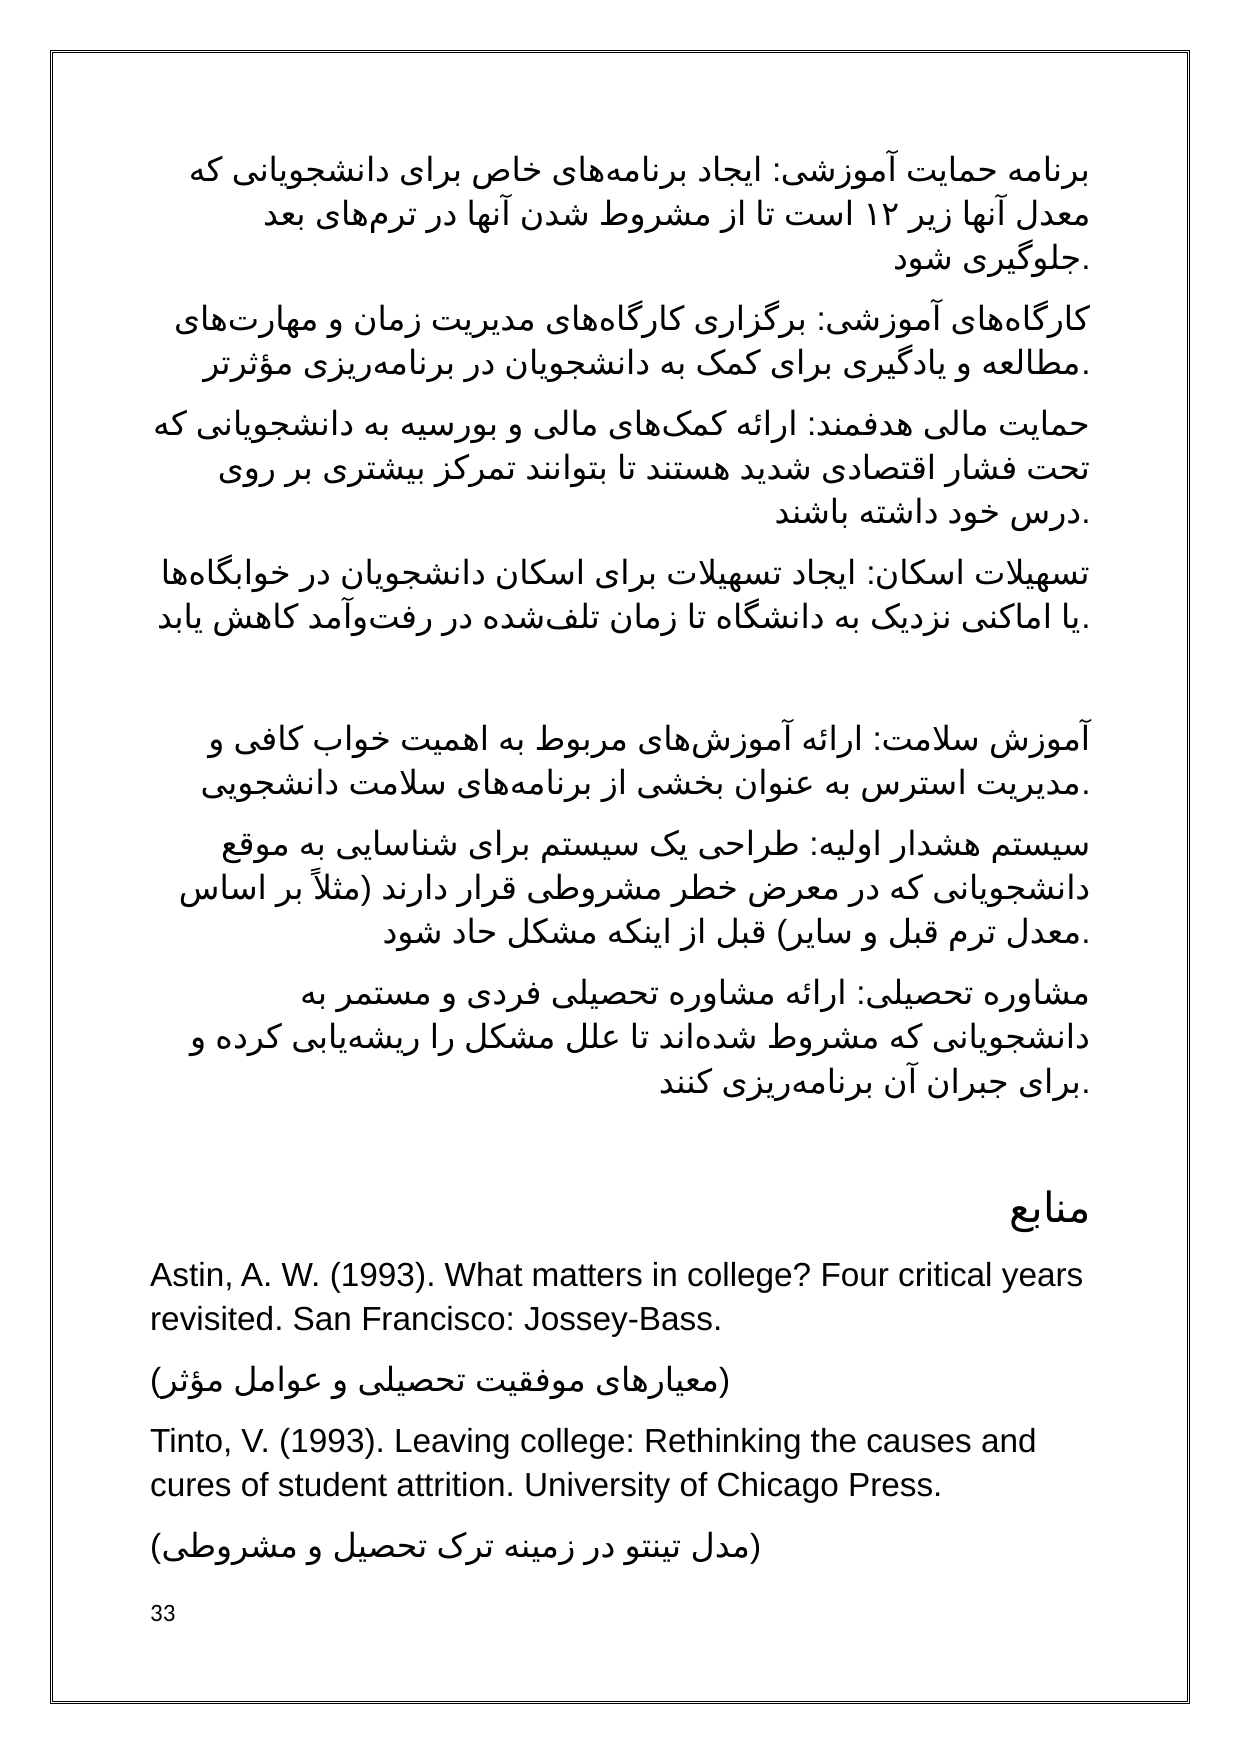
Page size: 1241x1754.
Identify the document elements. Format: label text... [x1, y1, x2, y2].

text برنامه حمایت آموزشی: ایجاد برنامه‌های خاص برای دانشجویانی که معدل آنها زیر ۱۲ است تا از مشروط شدن آنها در ترم‌های بعد جلوگیری شود. [150, 150, 1090, 277]
text مشاوره تحصیلی: ارائه مشاوره تحصیلی فردی و مستمر به دانشجویانی که مشروط شده‌اند تا علل مشکل را ریشه‌یابی کرده و برای جبران آن برنامه‌ریزی کنند. [150, 973, 1090, 1100]
text (معیارهای موفقیت تحصیلی و عوامل مؤثر) [150, 1360, 1090, 1398]
text آموزش سلامت: ارائه آموزش‌های مربوط به اهمیت خواب کافی و مدیریت استرس به عنوان بخشی از برنامه‌های سلامت دانشجویی. [150, 719, 1090, 802]
text Astin, A. W. (1993). What matters in college? Four critical years revisited. San Francisco: Jossey-Bass. [150, 1255, 1090, 1338]
text حمایت مالی هدفمند: ارائه کمک‌های مالی و بورسیه به دانشجویانی که تحت فشار اقتصادی شدید هستند تا بتوانند تمرکز بیشتری بر روی درس خود داشته باشند. [150, 404, 1090, 531]
text تسهیلات اسکان: ایجاد تسهیلات برای اسکان دانشجویان در خوابگاه‌ها یا اماکنی نزدیک به دانشگاه تا زمان تلف‌شده در رفت‌وآمد کاهش یابد. [150, 553, 1090, 636]
text Tinto, V. (1993). Leaving college: Rethinking the causes and cures of student attrition. University of Chicago Press. [150, 1421, 1090, 1503]
text (مدل تینتو در زمینه ترک تحصیل و مشروطی) [150, 1526, 1090, 1564]
text منابع [150, 1183, 1090, 1231]
text کارگاه‌های آموزشی: برگزاری کارگاه‌های مدیریت زمان و مهارت‌های مطالعه و یادگیری برای کمک به دانشجویان در برنامه‌ریزی مؤثرتر. [150, 299, 1090, 382]
text سیستم هشدار اولیه: طراحی یک سیستم برای شناسایی به موقع دانشجویانی که در معرض خطر مشروطی قرار دارند (مثلاً بر اساس معدل ترم قبل و سایر) قبل از اینکه مشکل حاد شود. [150, 824, 1090, 951]
